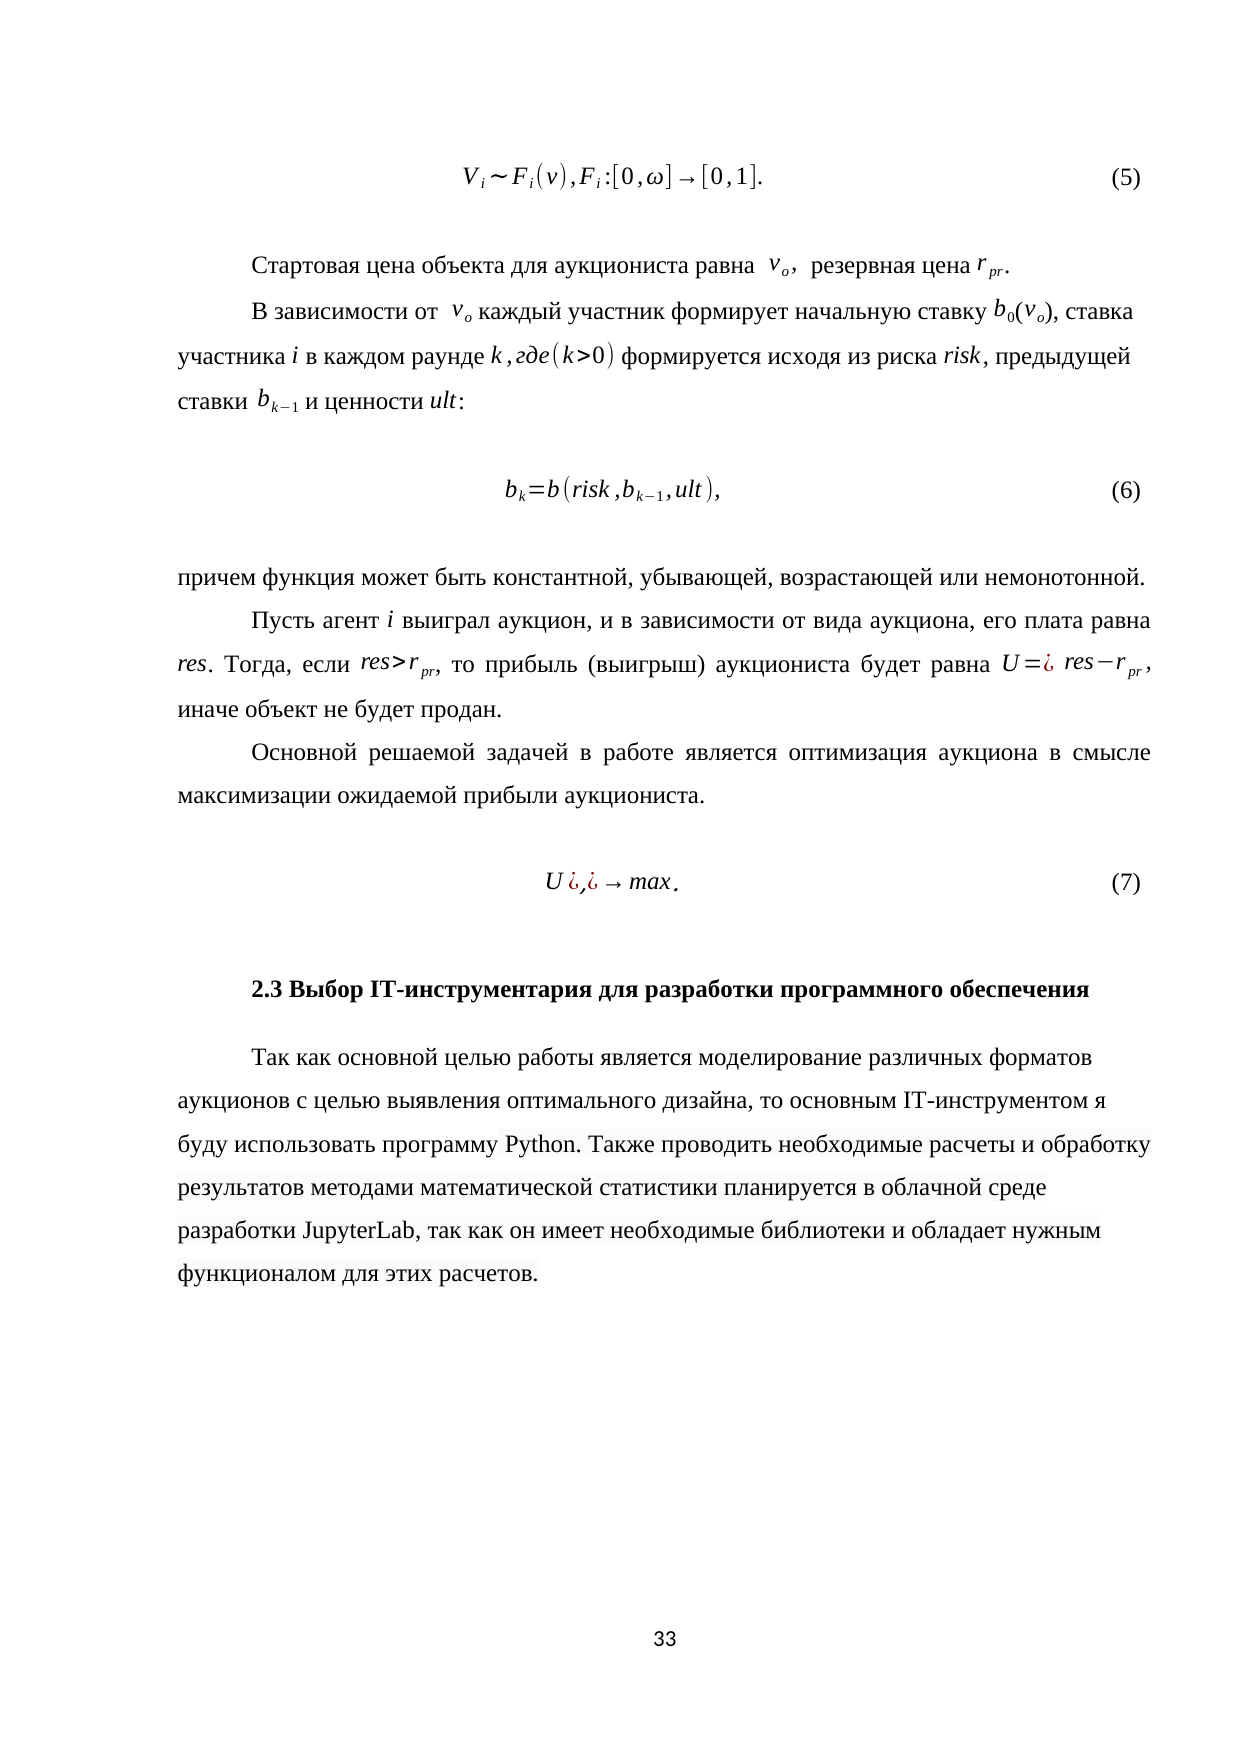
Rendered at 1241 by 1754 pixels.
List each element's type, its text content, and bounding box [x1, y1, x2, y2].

text Стартовая цена объекта для аукциониста равна резервная цена . [177, 249, 1152, 280]
table_header (7) [1049, 866, 1152, 910]
text Основной решаемой задачей в работе является оптимизация аукциона в смысле максимизации ожидаемой прибыли аукциониста. [177, 737, 1152, 809]
table_header ,. [177, 866, 1049, 910]
text 2.3 Выбор IT-инструментария для разработки программного обеспечения [251, 974, 1152, 1003]
text Так как основной целью работы является моделирование различных форматов аукционов с целью выявления оптимального дизайна, то основным IT-инструментом я буду использовать программу Python. Также проводить необходимые расчеты и обработку результатов методами математической статистики планируется в облачной среде разработки JupyterLab, так как он имеет необходимые библиотеки и обладает нужным функционалом для этих расчетов. [177, 1042, 1152, 1287]
table_header (5) [1049, 161, 1152, 206]
table_header (6) [1049, 474, 1152, 518]
table_header [177, 161, 1049, 206]
text В зависимости от каждый участник формирует начальную ставку (), ставка участника в каждом раунде формируется исходя из риска , предыдущей ставки и ценности : [177, 294, 1152, 416]
text Пусть агент выиграл аукцион, и в зависимости от вида аукциона, его плата равна . Тогда, если , то прибыль (выигрыш) аукциониста будет равна иначе объект не будет продан. [177, 605, 1152, 722]
table_header [177, 474, 1049, 518]
text причем функция может быть константной, убывающей, возрастающей или немонотонной. [177, 562, 1152, 590]
